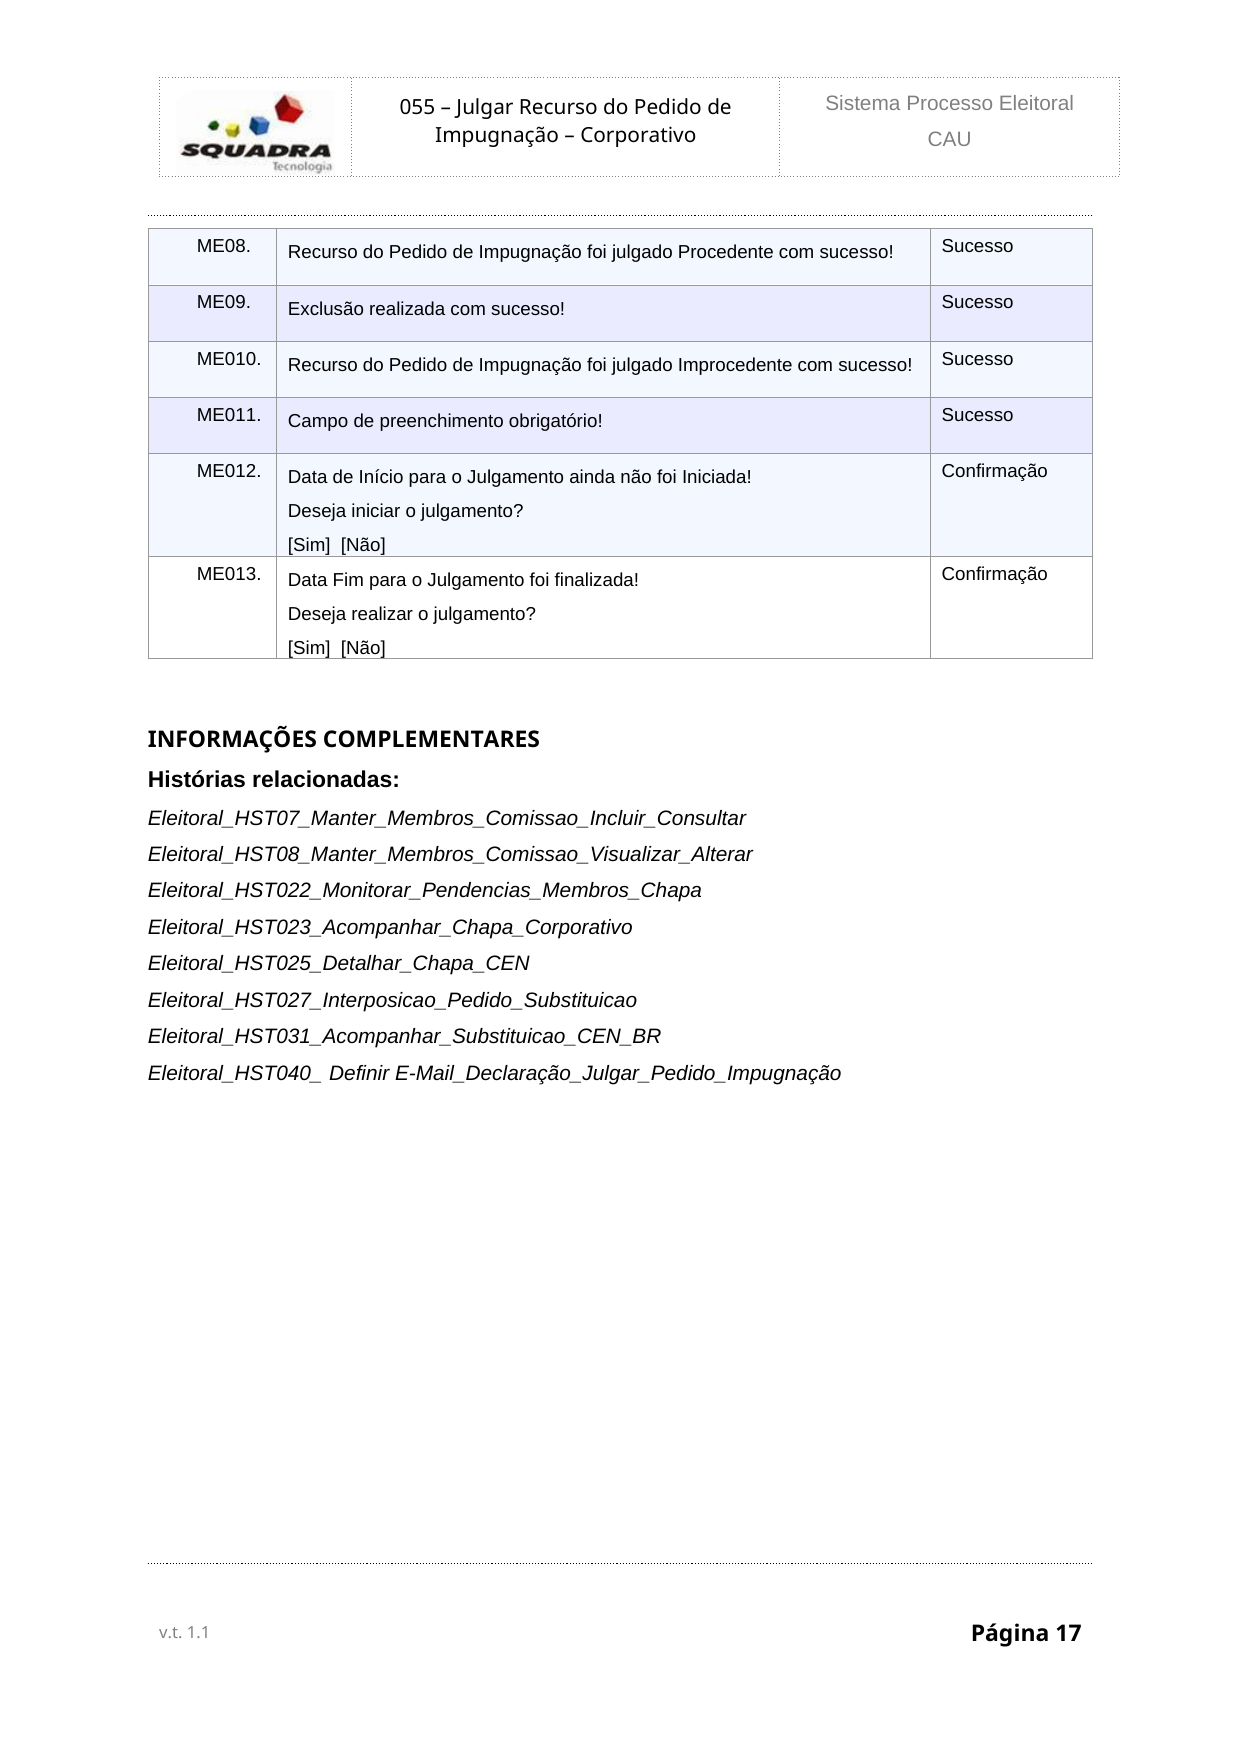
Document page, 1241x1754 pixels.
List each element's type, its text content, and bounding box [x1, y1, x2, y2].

table_cell [149, 557, 276, 658]
table_cell [149, 342, 276, 397]
text Eleitoral_HST031_Acompanhar_Substituicao_CEN_BR [148, 1024, 1092, 1048]
table_cell Confirmação [931, 454, 1092, 556]
text Eleitoral_HST040_ Definir E-Mail_Declaração_Julgar_Pedido_Impugnação [148, 1061, 1092, 1084]
table_cell Campo de preenchimento obrigatório! [277, 398, 930, 453]
table_cell [149, 286, 276, 341]
text Eleitoral_HST07_Manter_Membros_Comissao_Incluir_Consultar [148, 805, 1092, 829]
table_cell Recurso do Pedido de Impugnação foi julgado Improcedente com sucesso! [277, 342, 930, 397]
table_cell Sucesso [931, 286, 1092, 341]
text Eleitoral_HST025_Detalhar_Chapa_CEN [148, 951, 1092, 975]
table_cell [149, 229, 276, 284]
text Eleitoral_HST027_Interposicao_Pedido_Substituicao [148, 988, 1092, 1012]
table_cell [149, 398, 276, 453]
text Histórias relacionadas: [148, 766, 1092, 793]
table_cell Recurso do Pedido de Impugnação foi julgado Procedente com sucesso! [277, 229, 930, 284]
table_cell Confirmação [931, 557, 1092, 658]
table_cell Data Fim para o Julgamento foi finalizada! Deseja realizar o julgamento? [Sim] [Não] [277, 557, 930, 658]
picture [175, 90, 336, 176]
table_cell Exclusão realizada com sucesso! [277, 286, 930, 341]
table_cell Sucesso [931, 398, 1092, 453]
text Eleitoral_HST08_Manter_Membros_Comissao_Visualizar_Alterar [148, 842, 1092, 866]
table_cell [149, 454, 276, 556]
table_cell Sucesso [931, 342, 1092, 397]
table_cell Data de Início para o Julgamento ainda não foi Iniciada! Deseja iniciar o julgamento? [Sim] [Não] [277, 454, 930, 556]
text Eleitoral_HST023_Acompanhar_Chapa_Corporativo [148, 915, 1092, 939]
text Eleitoral_HST022_Monitorar_Pendencias_Membros_Chapa [148, 878, 1092, 902]
subtitle INFORMAÇÕES COMPLEMENTARES [148, 723, 1092, 754]
table_cell Sucesso [931, 229, 1092, 284]
